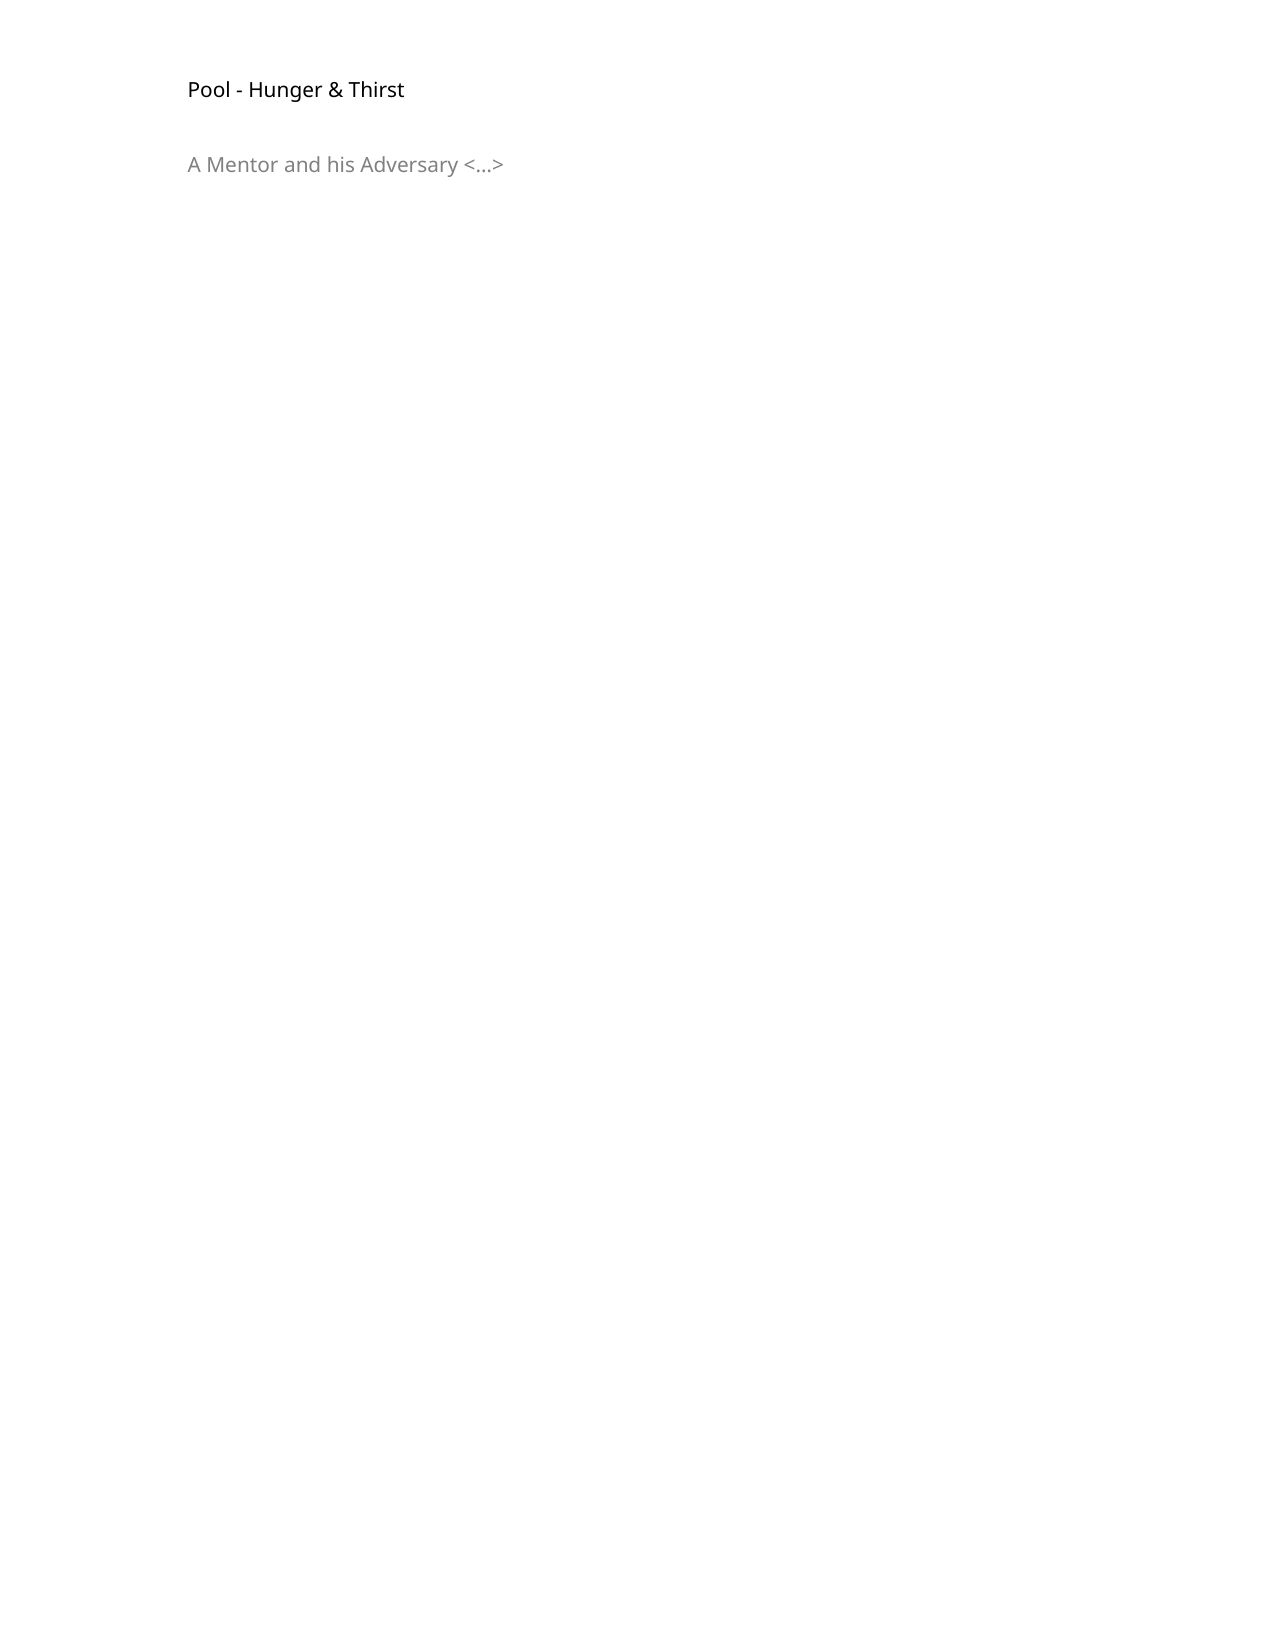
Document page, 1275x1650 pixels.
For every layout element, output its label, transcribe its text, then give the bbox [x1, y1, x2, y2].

text A Mentor and his Adversary <…> [187, 150, 1087, 178]
